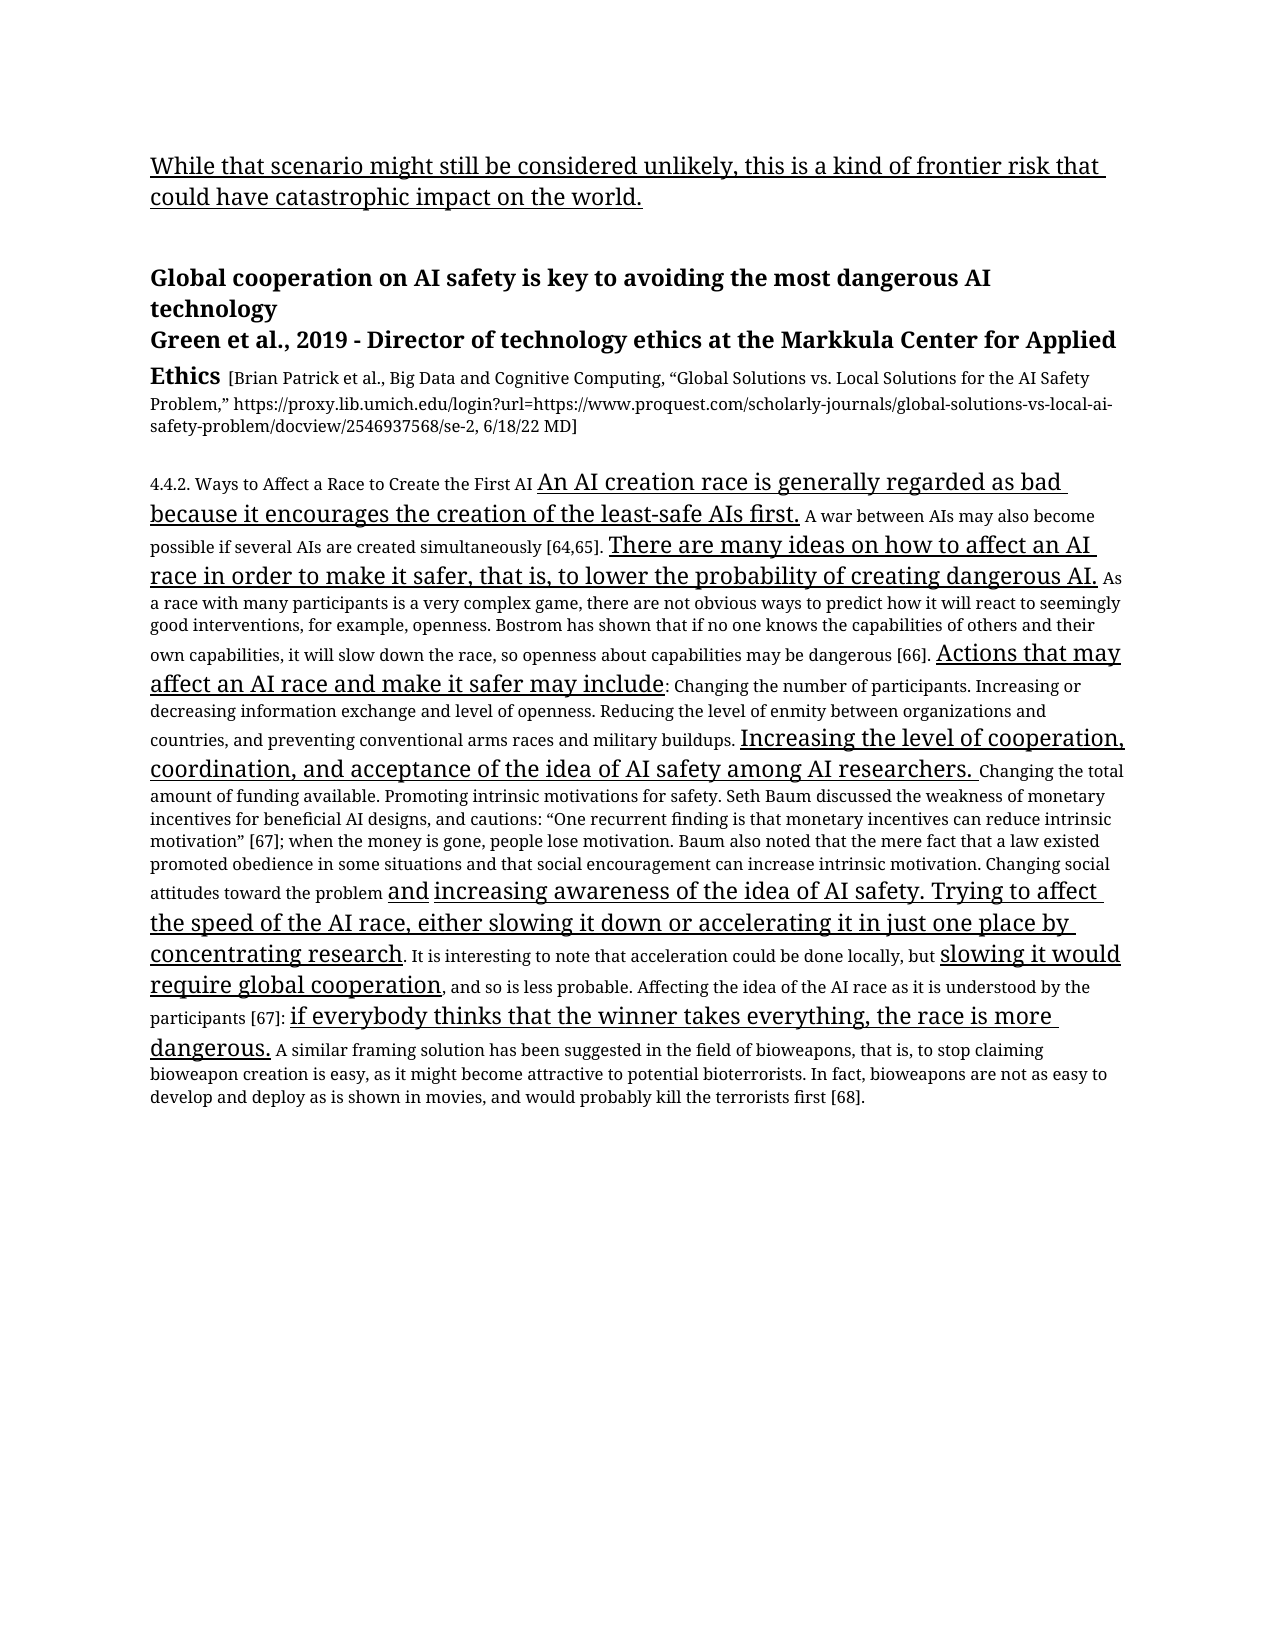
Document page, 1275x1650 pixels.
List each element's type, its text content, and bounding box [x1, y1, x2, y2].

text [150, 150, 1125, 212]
text 4.4.2. Ways to Affect a Race to Create the First AI An AI creation race is generally regarded as bad because it encourages the creation of the least-safe AIs first. A war between AIs may also become possible if several AIs are created simultaneously [64,65]. There are many ideas on how to affect an AI race in order to make it safer, that is, to lower the probability of creating dangerous AI. As a race with many participants is a very complex game, there are not obvious ways to predict how it will react to seemingly good interventions, for example, openness. Bostrom has shown that if no one knows the capabilities of others and their own capabilities, it will slow down the race, so openness about capabilities may be dangerous [66]. Actions that may affect an AI race and make it safer may include: Changing the number of participants. Increasing or decreasing information exchange and level of openness. Reducing the level of enmity between organizations and countries, and preventing conventional arms races and military buildups. Increasing the level of cooperation, coordination, and acceptance of the idea of AI safety among AI researchers. Changing the total amount of funding available. Promoting intrinsic motivations for safety. Seth Baum discussed the weakness of monetary incentives for beneficial AI designs, and cautions: “One recurrent finding is that monetary incentives can reduce intrinsic motivation” [67]; when the money is gone, people lose motivation. Baum also noted that the mere fact that a law existed promoted obedience in some situations and that social encouragement can increase intrinsic motivation. Changing social attitudes toward the problem and increasing awareness of the idea of AI safety. Trying to affect the speed of the AI race, either slowing it down or accelerating it in just one place by concentrating research. It is interesting to note that acceleration could be done locally, but slowing it would require global cooperation, and so is less probable. Affecting the idea of the AI race as it is understood by the participants [67]: if everybody thinks that the winner takes everything, the race is more dangerous. A similar framing solution has been suggested in the field of bioweapons, that is, to stop claiming bioweapon creation is easy, as it might become attractive to potential bioterrorists. In fact, bioweapons are not as easy to develop and deploy as is shown in movies, and would probably kill the terrorists first [68]. [150, 466, 1125, 1108]
subtitle Global cooperation on AI safety is key to avoiding the most dangerous AI technology [150, 262, 1125, 324]
text Green et al., 2019 - Director of technology ethics at the Markkula Center for Applied Ethics [Brian Patrick et al., Big Data and Cognitive Computing, “Global Solutions vs. Local Solutions for the AI Safety Problem,” https://proxy.lib.umich.edu/login?url=https://www.proquest.com/scholarly-journals/global-solutions-vs-local-ai-safety-problem/docview/2546937568/se-2, 6/18/22 MD] [150, 324, 1125, 438]
